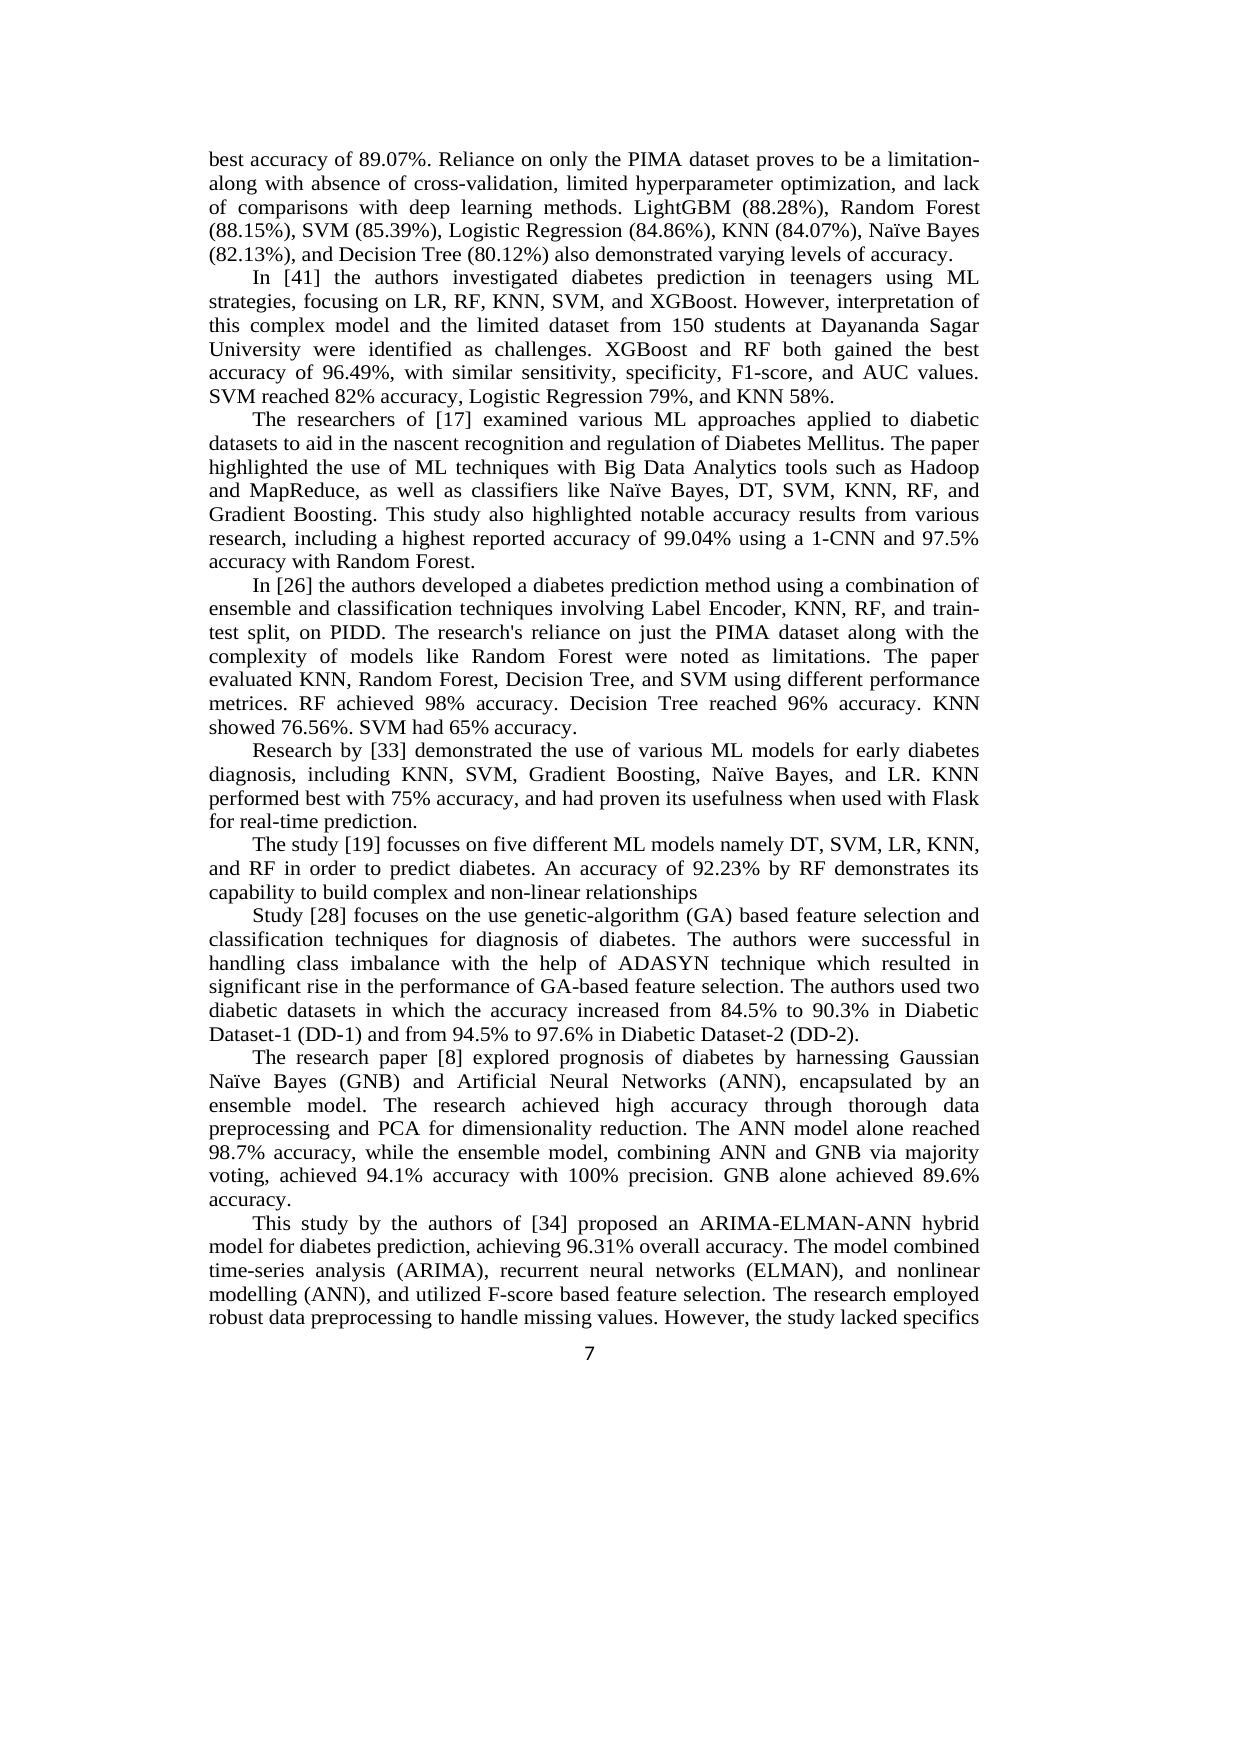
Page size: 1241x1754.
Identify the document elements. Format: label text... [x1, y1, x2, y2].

text Research by [33] demonstrated the use of various ML models for early diabetes diagnosis, including KNN, SVM, Gradient Boosting, Naïve Bayes, and LR. KNN performed best with 75% accuracy, and had proven its usefulness when used with Flask for real-time prediction. [208, 739, 981, 833]
text In [41] the authors investigated diabetes prediction in teenagers using ML strategies, focusing on LR, RF, KNN, SVM, and XGBoost. However, interpretation of this complex model and the limited dataset from 150 students at Dayananda Sagar University were identified as challenges. XGBoost and RF both gained the best accuracy of 96.49%, with similar sensitivity, specificity, F1-score, and AUC values. SVM reached 82% accuracy, Logistic Regression 79%, and KNN 58%. [208, 266, 981, 408]
text Study [28] focuses on the use genetic-algorithm (GA) based feature selection and classification techniques for diagnosis of diabetes. The authors were successful in handling class imbalance with the help of ADASYN technique which resulted in significant rise in the performance of GA-based feature selection. The authors used two diabetic datasets in which the accuracy increased from 84.5% to 90.3% in Diabetic Dataset-1 (DD-1) and from 94.5% to 97.6% in Diabetic Dataset-2 (DD-2). [208, 904, 981, 1046]
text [208, 1211, 981, 1329]
text The research paper [8] explored prognosis of diabetes by harnessing Gaussian Naïve Bayes (GNB) and Artificial Neural Networks (ANN), encapsulated by an ensemble model. The research achieved high accuracy through thorough data preprocessing and PCA for dimensionality reduction. The ANN model alone reached 98.7% accuracy, while the ensemble model, combining ANN and GNB via majority voting, achieved 94.1% accuracy with 100% precision. GNB alone achieved 89.6% accuracy. [208, 1046, 981, 1211]
text In [26] the authors developed a diabetes prediction method using a combination of ensemble and classification techniques involving Label Encoder, KNN, RF, and train-test split, on PIDD. The research's reliance on just the PIMA dataset along with the complexity of models like Random Forest were noted as limitations. The paper evaluated KNN, Random Forest, Decision Tree, and SVM using different performance metrices. RF achieved 98% accuracy. Decision Tree reached 96% accuracy. KNN showed 76.56%. SVM had 65% accuracy. [208, 573, 981, 739]
text The researchers of [17] examined various ML approaches applied to diabetic datasets to aid in the nascent recognition and regulation of Diabetes Mellitus. The paper highlighted the use of ML techniques with Big Data Analytics tools such as Hadoop and MapReduce, as well as classifiers like Naïve Bayes, DT, SVM, KNN, RF, and Gradient Boosting. This study also highlighted notable accuracy results from various research, including a highest reported accuracy of 99.04% using a 1-CNN and 97.5% accuracy with Random Forest. [208, 408, 981, 573]
text The study [19] focusses on five different ML models namely DT, SVM, LR, KNN, and RF in order to predict diabetes. An accuracy of 92.23% by RF demonstrates its capability to build complex and non-linear relationships [208, 833, 981, 904]
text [208, 148, 981, 266]
